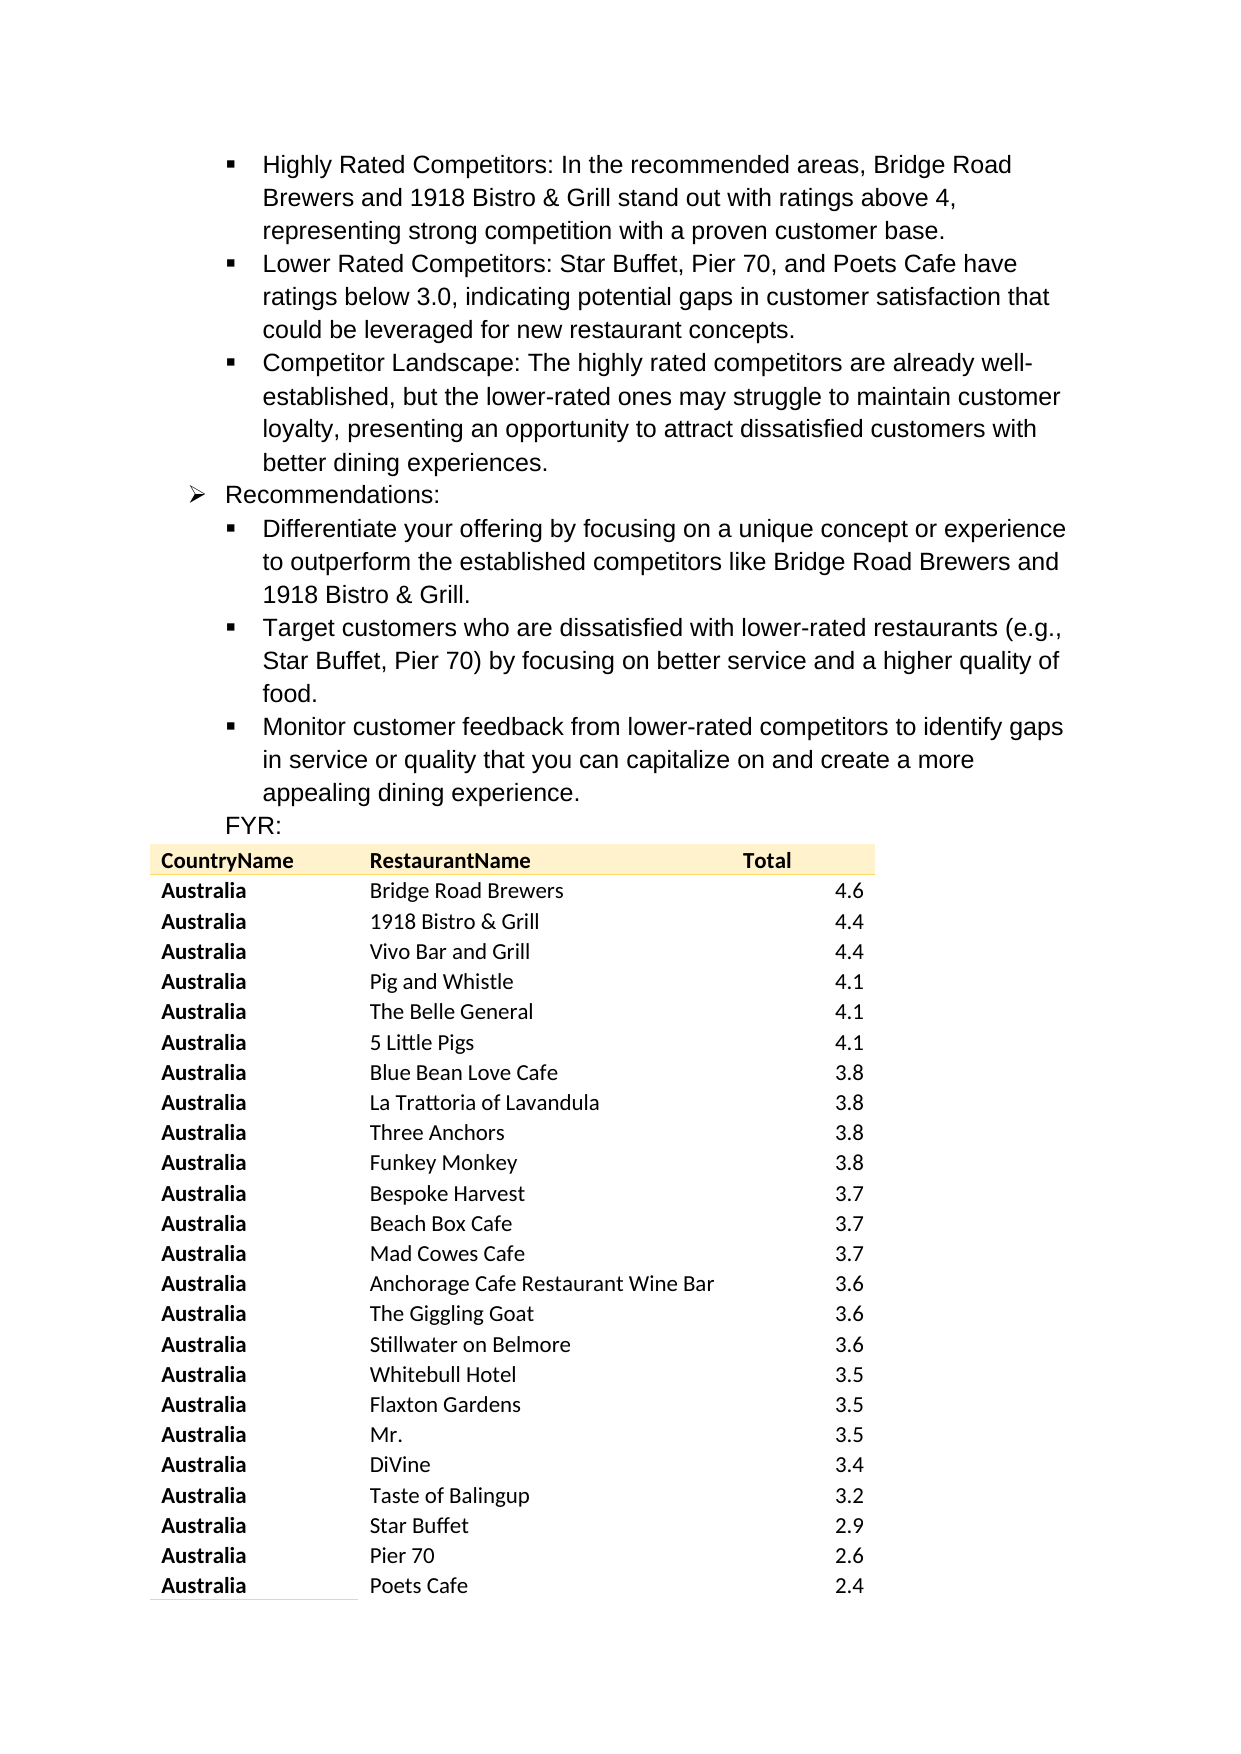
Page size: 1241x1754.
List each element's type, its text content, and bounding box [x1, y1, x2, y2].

table_cell Mad Cowes Cafe [358, 1237, 732, 1267]
table_cell Australia [150, 935, 358, 965]
table_cell 2.9 [732, 1509, 875, 1539]
table_cell The Giggling Goat [358, 1297, 732, 1327]
table_cell Australia [150, 1056, 358, 1086]
table_cell 3.6 [732, 1297, 875, 1327]
table_cell Australia [150, 1418, 358, 1448]
table_cell Vivo Bar and Grill [358, 935, 732, 965]
table_cell Australia [150, 1116, 358, 1146]
table_cell Australia [150, 1146, 358, 1176]
table_cell 3.8 [732, 1146, 875, 1176]
table_cell Bridge Road Brewers [358, 875, 732, 904]
table_cell Australia [150, 1297, 358, 1327]
table_cell 3.8 [732, 1086, 875, 1116]
table_cell La Trattoria of Lavandula [358, 1086, 732, 1116]
table_cell 2.6 [732, 1539, 875, 1569]
table_cell Australia [150, 995, 358, 1025]
table_cell 1918 Bistro & Grill [358, 905, 732, 935]
list Recommendations: [187, 481, 1090, 509]
table_cell Australia [150, 1025, 358, 1056]
table_cell 4.1 [732, 965, 875, 995]
table_cell Taste of Balingup [358, 1479, 732, 1509]
table_cell Australia [150, 1448, 358, 1478]
table_cell Australia [150, 1569, 358, 1599]
table_cell 3.7 [732, 1237, 875, 1267]
table_cell 4.4 [732, 905, 875, 935]
list Highly Rated Competitors: In the recommended areas, Bridge Road Brewers and 1918 Bistro & Grill stand out with ratings above 4, representing strong competition with a proven customer base. [225, 150, 1090, 245]
table_cell 4.4 [732, 935, 875, 965]
table_cell 4.1 [732, 995, 875, 1025]
table_cell Three Anchors [358, 1116, 732, 1146]
table_cell Australia [150, 1388, 358, 1418]
table_cell 3.8 [732, 1116, 875, 1146]
table_cell Star Buffet [358, 1509, 732, 1539]
list Differentiate your offering by focusing on a unique concept or experience to outperform the established competitors like Bridge Road Brewers and 1918 Bistro & Grill. [225, 514, 1090, 608]
table_header RestaurantName [358, 844, 732, 874]
table_cell Pier 70 [358, 1539, 732, 1569]
table_cell Australia [150, 1509, 358, 1539]
table_cell 3.8 [732, 1056, 875, 1086]
table_cell 3.7 [732, 1207, 875, 1237]
table_cell 4.1 [732, 1025, 875, 1056]
list Lower Rated Competitors: Star Buffet, Pier 70, and Poets Cafe have ratings below 3.0, indicating potential gaps in customer satisfaction that could be leveraged for new restaurant concepts. [225, 249, 1090, 344]
table_cell Australia [150, 1237, 358, 1267]
table_cell Australia [150, 1207, 358, 1237]
table_cell Flaxton Gardens [358, 1388, 732, 1418]
table_cell 3.6 [732, 1267, 875, 1297]
list Competitor Landscape: The highly rated competitors are already well-established, but the lower-rated ones may struggle to maintain customer loyalty, presenting an opportunity to attract dissatisfied customers with better dining experiences. [225, 348, 1090, 476]
table_cell 3.5 [732, 1358, 875, 1388]
table_cell Mr. [358, 1418, 732, 1448]
table_cell Blue Bean Love Cafe [358, 1056, 732, 1086]
table_cell 5 Little Pigs [358, 1025, 732, 1056]
table_cell The Belle General [358, 995, 732, 1025]
table_cell 3.2 [732, 1479, 875, 1509]
table_cell Australia [150, 875, 358, 904]
table_cell Australia [150, 1176, 358, 1207]
table_cell 3.4 [732, 1448, 875, 1478]
table_cell DiVine [358, 1448, 732, 1478]
table_cell Australia [150, 965, 358, 995]
table_cell Anchorage Cafe Restaurant Wine Bar [358, 1267, 732, 1297]
table_cell Beach Box Cafe [358, 1207, 732, 1237]
table_cell 3.7 [732, 1176, 875, 1207]
table_cell 2.4 [732, 1569, 875, 1599]
table_cell Australia [150, 1358, 358, 1388]
table_cell 4.6 [732, 875, 875, 904]
table_cell 3.6 [732, 1328, 875, 1358]
table_cell Bespoke Harvest [358, 1176, 732, 1207]
table_cell Australia [150, 1086, 358, 1116]
table_cell 3.5 [732, 1388, 875, 1418]
table_cell Funkey Monkey [358, 1146, 732, 1176]
table_cell Stillwater on Belmore [358, 1328, 732, 1358]
list Monitor customer feedback from lower-rated competitors to identify gaps in service or quality that you can capitalize on and create a more appealing dining experience. [225, 712, 1090, 807]
table_cell Australia [150, 1328, 358, 1358]
table_header Total [732, 844, 875, 874]
table_cell 3.5 [732, 1418, 875, 1448]
text FYR: [225, 811, 1090, 840]
list Target customers who are dissatisfied with lower-rated restaurants (e.g., Star Buffet, Pier 70) by focusing on better service and a higher quality of food. [225, 613, 1090, 708]
table_cell Australia [150, 1539, 358, 1569]
table_cell Australia [150, 905, 358, 935]
table_cell Whitebull Hotel [358, 1358, 732, 1388]
table_cell Pig and Whistle [358, 965, 732, 995]
table_cell Australia [150, 1267, 358, 1297]
table_cell Poets Cafe [358, 1569, 732, 1599]
table_cell Australia [150, 1479, 358, 1509]
table_header CountryName [150, 844, 358, 874]
